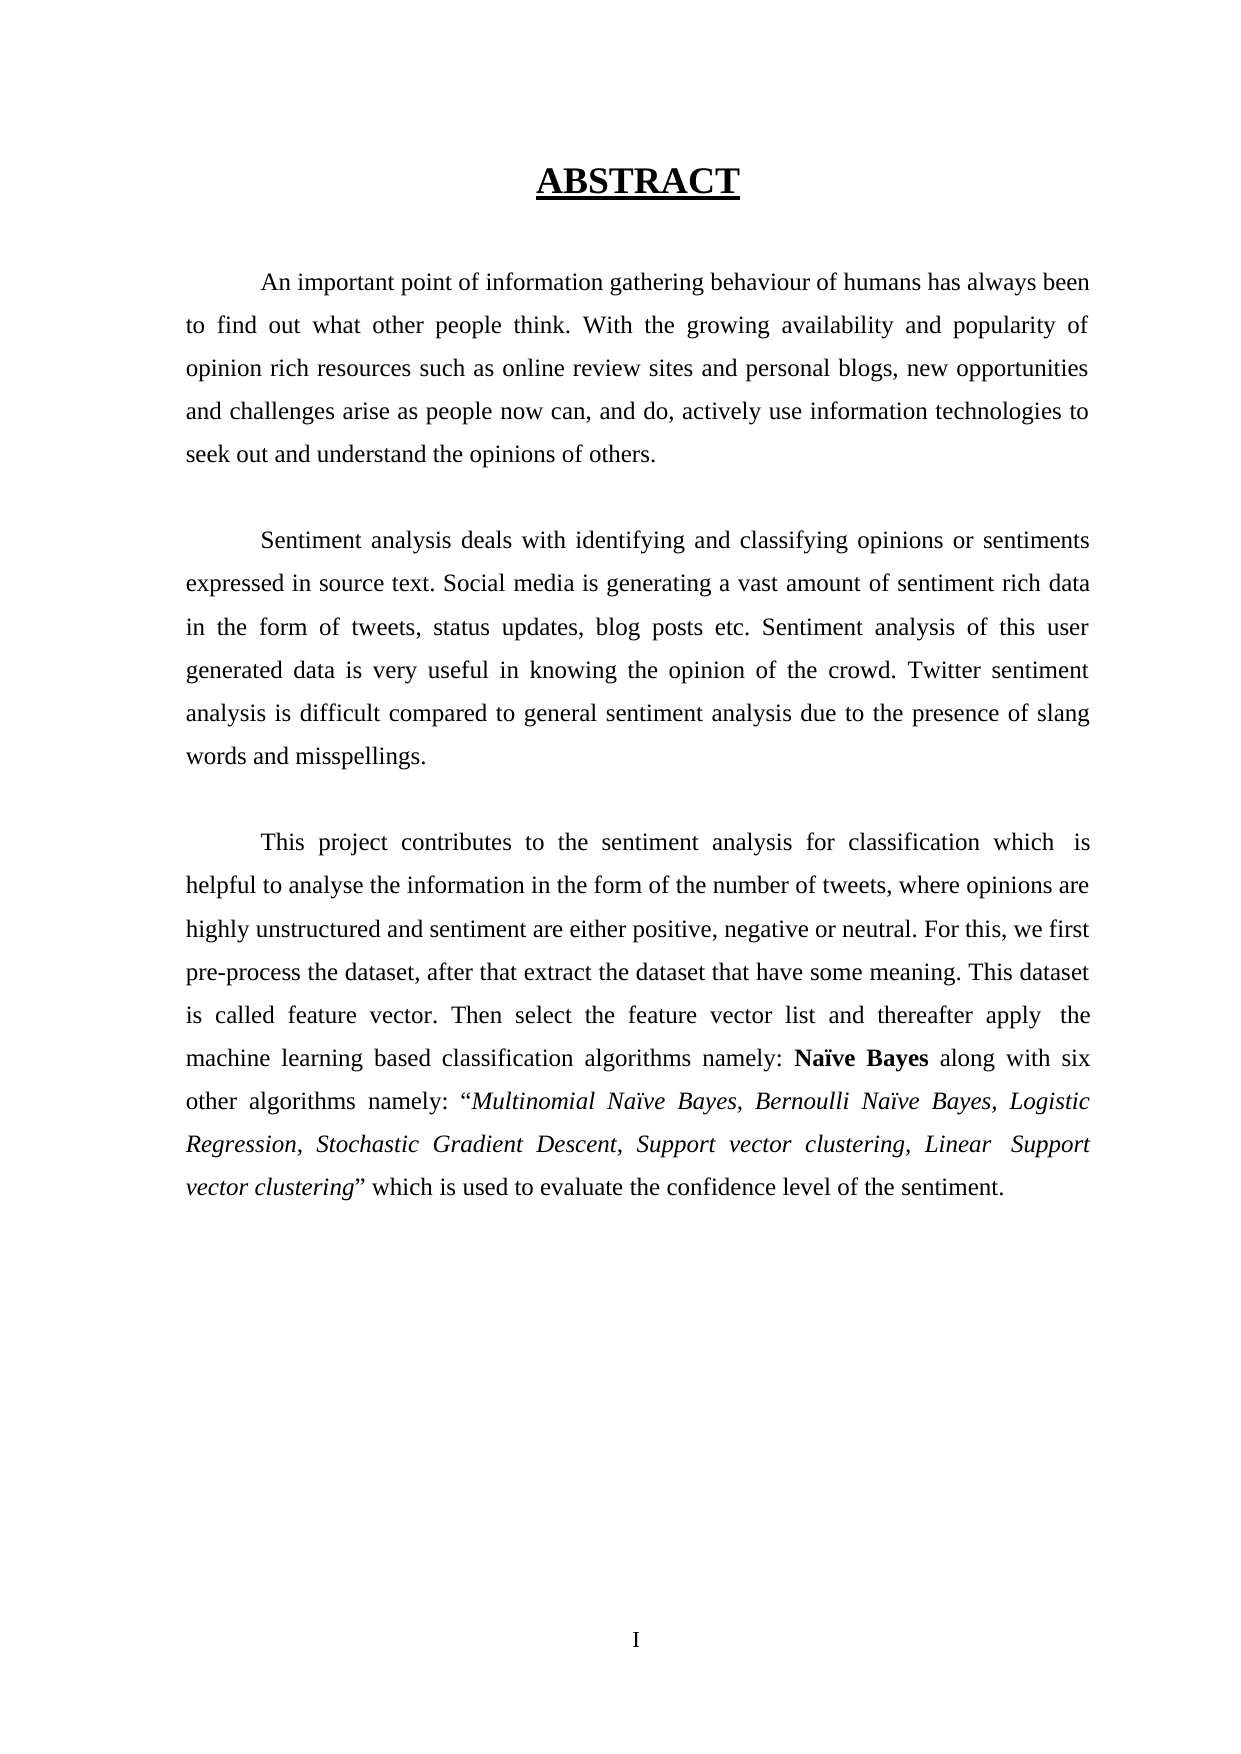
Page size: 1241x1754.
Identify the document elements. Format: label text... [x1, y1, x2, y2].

text Sentiment analysis deals with identifying and classifying opinions or sentiments expressed in source text. Social media is generating a vast amount of sentiment rich data in the form of tweets, status updates, blog posts etc. Sentiment analysis of this user generated data is very useful in knowing the opinion of the crowd. Twitter sentiment analysis is difficult compared to general sentiment analysis due to the presence of slang words and misspellings. [186, 525, 1091, 770]
text An important point of information gathering behaviour of humans has always been to find out what other people think. With the growing availability and popularity of opinion rich resources such as online review sites and personal blogs, new opportunities and challenges arise as people now can, and do, actively use information technologies to seek out and understand the opinions of others. [186, 267, 1090, 468]
text This project contributes to the sentiment analysis for classification which is helpful to analyse the information in the form of the number of tweets, where opinions are highly unstructured and sentiment are either positive, negative or neutral. For this, we first pre-process the dataset, after that extract the dataset that have some meaning. This dataset is called feature vector. Then select the feature vector list and thereafter apply the machine learning based classification algorithms namely: Naïve Bayes along with six other algorithms namely: “Multinomial Naïve Bayes, Bernoulli Naïve Bayes, Logistic Regression, Stochastic Gradient Descent, Support vector clustering, Linear Support vector clustering” which is used to evaluate the confidence level of the sentiment. [186, 827, 1091, 1201]
